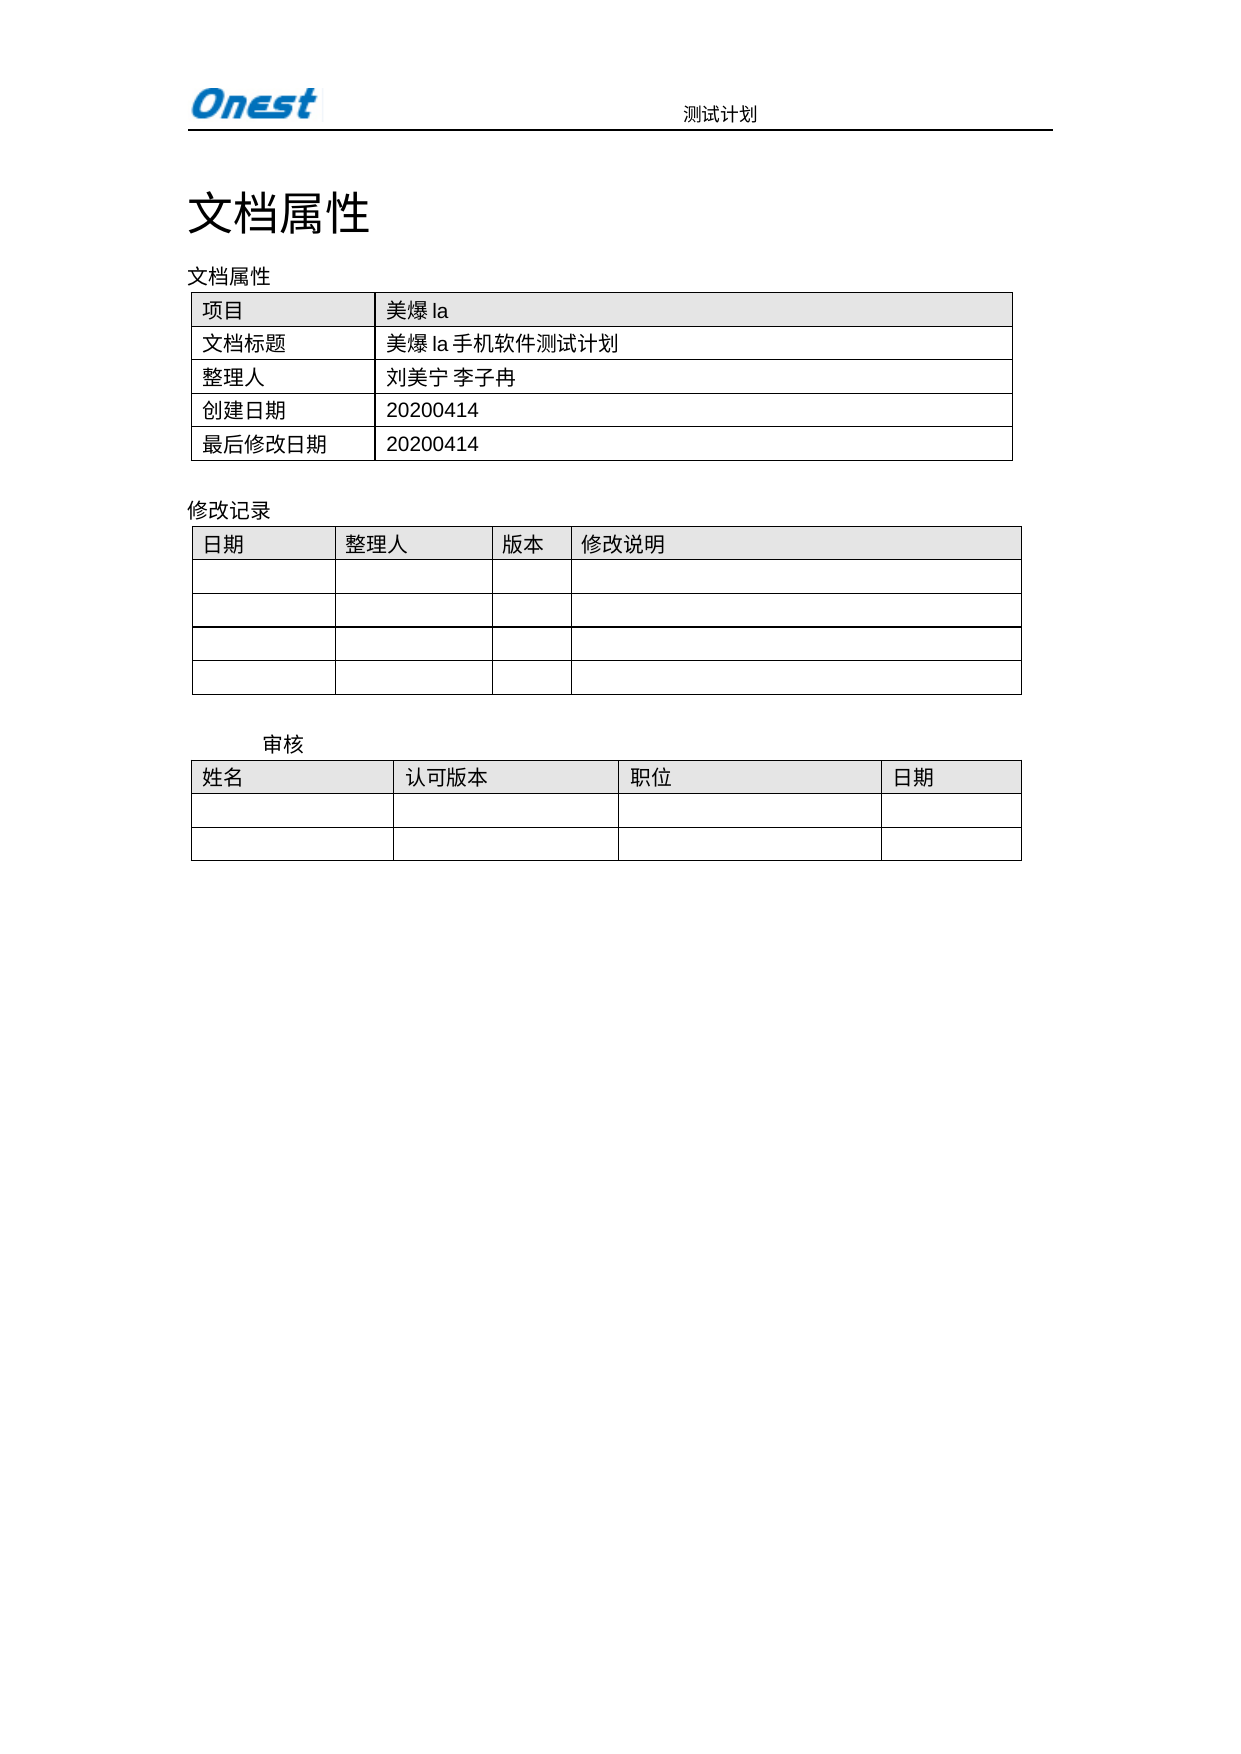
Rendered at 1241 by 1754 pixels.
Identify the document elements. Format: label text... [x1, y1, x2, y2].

table_header 认可版本 [394, 761, 618, 793]
table_cell [336, 628, 492, 660]
table_cell [493, 594, 571, 626]
table_cell [193, 628, 335, 660]
table_cell 刘美宁 李子冉 [376, 360, 1012, 393]
table_cell [193, 661, 335, 693]
text 文档属性 [187, 162, 1053, 259]
table_cell 整理人 [192, 360, 374, 393]
table_header 职位 [619, 761, 881, 793]
table_header 日期 [882, 761, 1021, 793]
table_cell [336, 594, 492, 626]
table_cell [192, 794, 393, 827]
text 审核 [262, 727, 1053, 759]
table_cell [336, 560, 492, 593]
table_header 修改说明 [572, 527, 1021, 559]
table_cell [619, 794, 881, 827]
table_cell [882, 828, 1021, 860]
table_header 整理人 [336, 527, 492, 559]
table_cell 最后修改日期 [192, 427, 374, 460]
table_cell [619, 828, 881, 860]
table_cell [493, 628, 571, 660]
table_header 版本 [493, 527, 571, 559]
table_cell [394, 828, 618, 860]
table_header 日期 [193, 527, 335, 559]
table_cell [193, 560, 335, 593]
table_header 美爆la [376, 293, 1012, 326]
table_cell 20200414 [376, 394, 1012, 426]
table_cell 创建日期 [192, 394, 374, 426]
picture [187, 88, 324, 122]
table_cell 文档标题 [192, 327, 374, 359]
table_header 姓名 [192, 761, 393, 793]
table_cell [192, 828, 393, 860]
table_cell [493, 661, 571, 693]
table_cell [193, 594, 335, 626]
table_cell 20200414 [376, 427, 1012, 460]
table_cell [572, 628, 1021, 660]
text 文档属性 [187, 259, 1053, 292]
table_cell [394, 794, 618, 827]
table_cell [493, 560, 571, 593]
table_cell [336, 661, 492, 693]
text 修改记录 [187, 493, 1053, 526]
table_cell [572, 560, 1021, 593]
table_cell [572, 594, 1021, 626]
table_cell 美爆la手机软件测试计划 [376, 327, 1012, 359]
table_cell [572, 661, 1021, 693]
table_cell [882, 794, 1021, 827]
table_header 项目 [192, 293, 374, 326]
